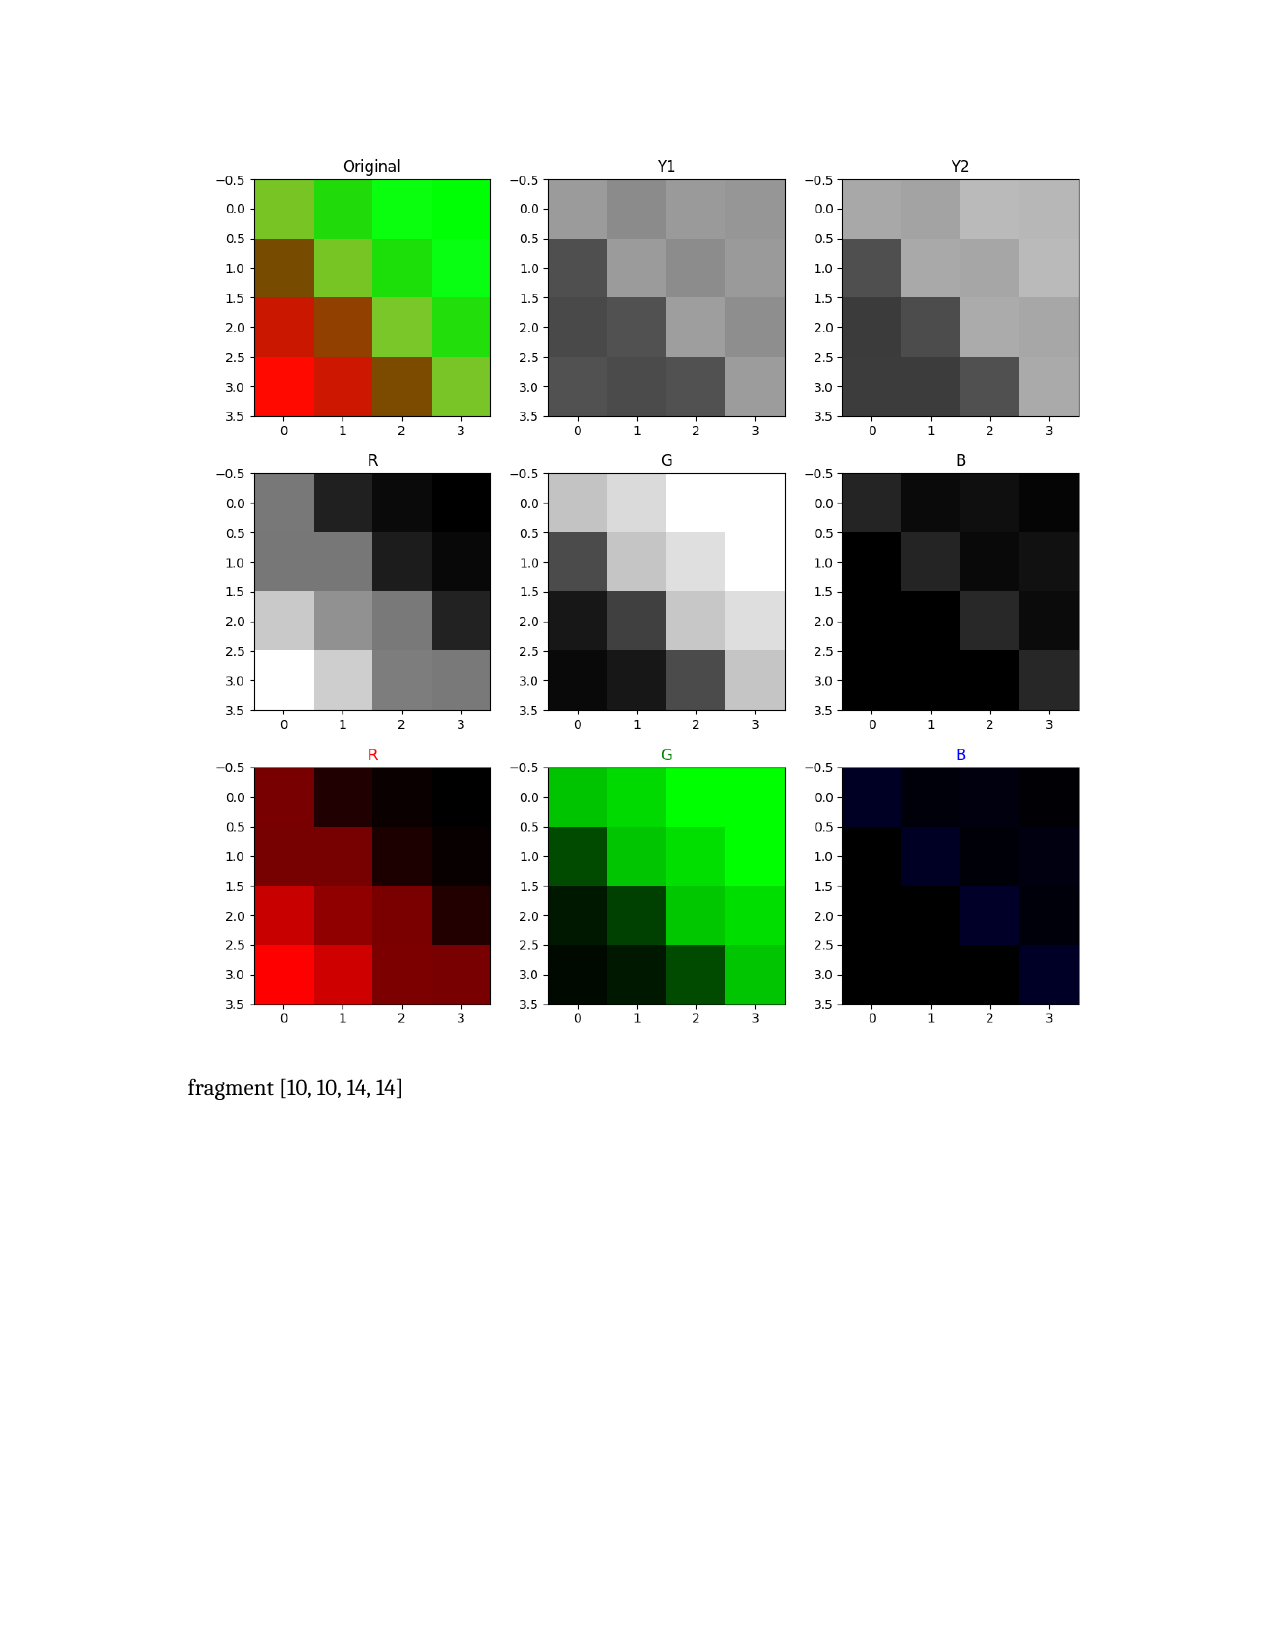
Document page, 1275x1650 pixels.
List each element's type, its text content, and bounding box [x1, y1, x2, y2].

text fragment [10, 10, 14, 14] [187, 1075, 1087, 1101]
picture [206, 150, 1107, 1050]
